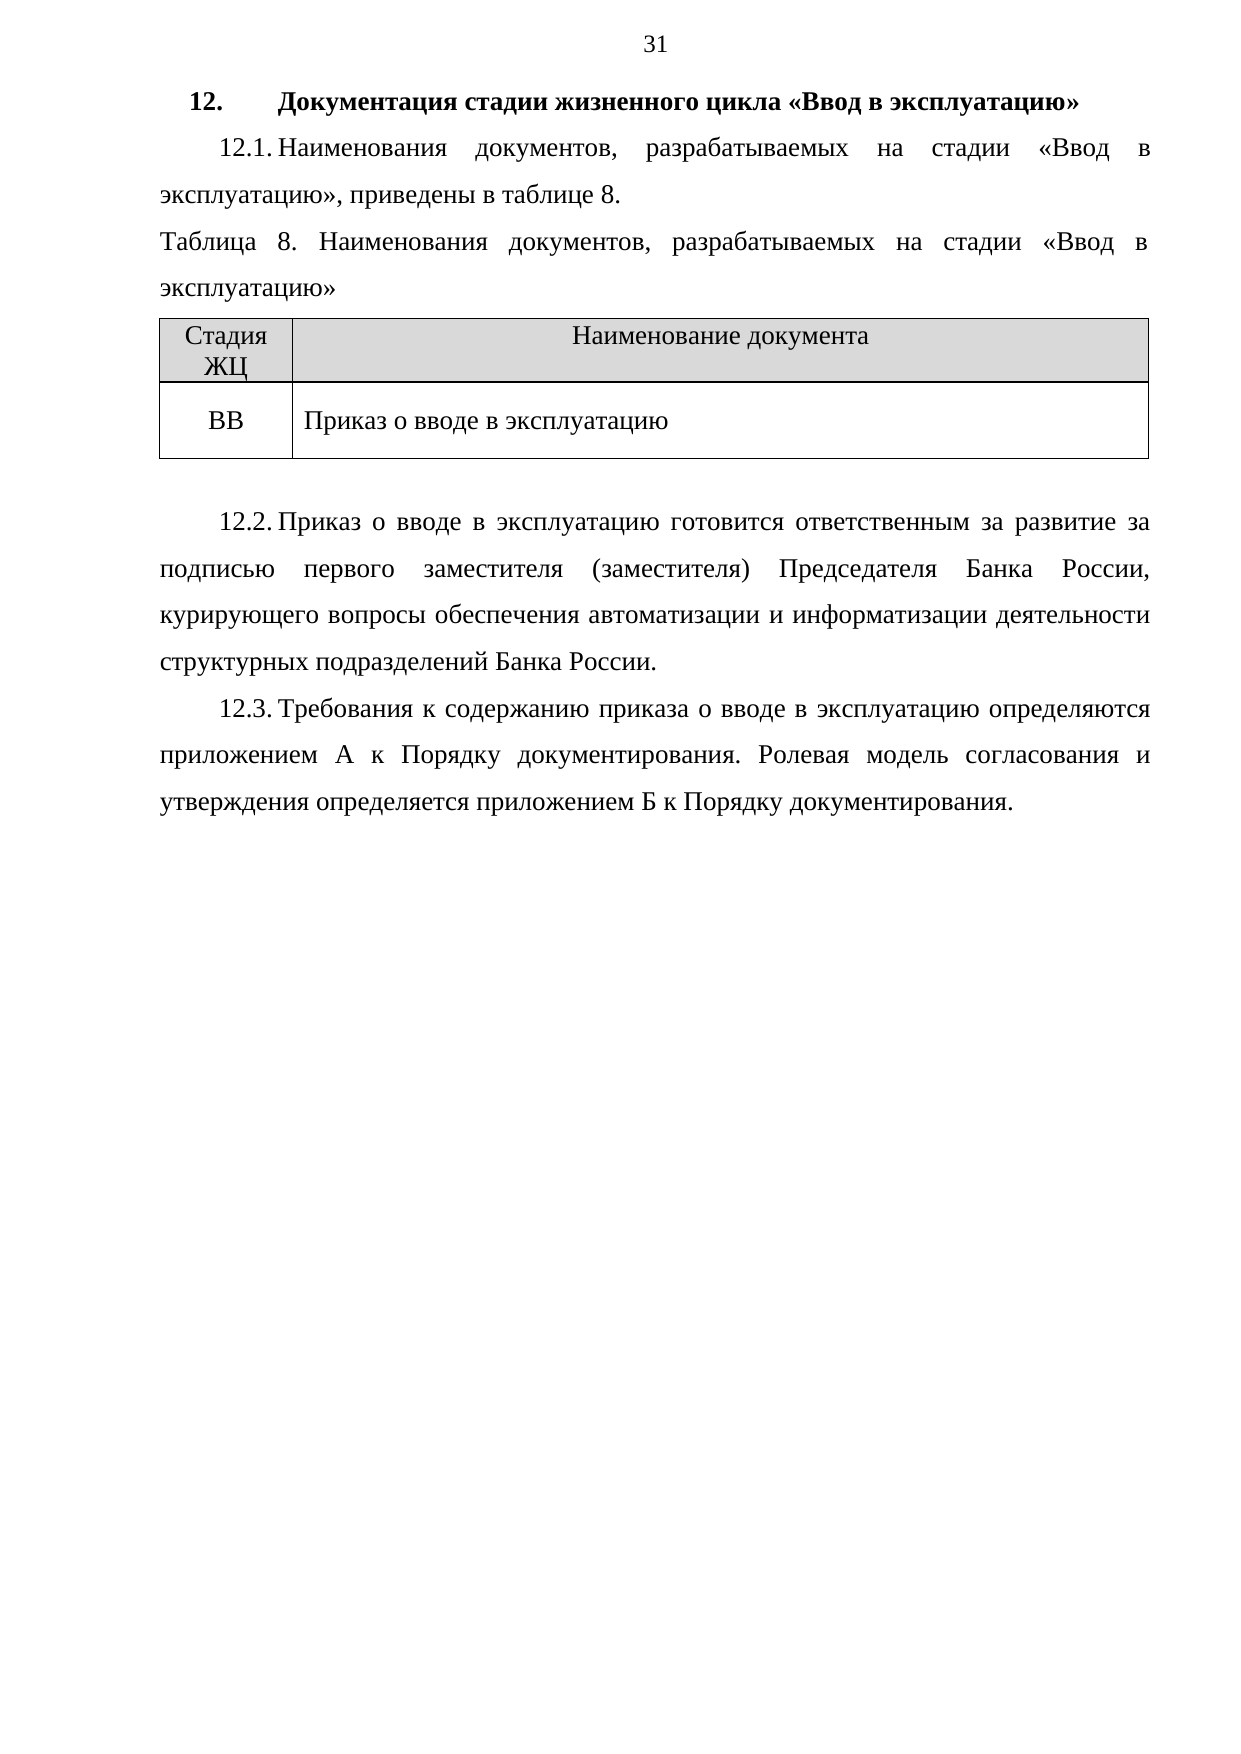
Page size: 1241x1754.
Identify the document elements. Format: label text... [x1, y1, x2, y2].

table_cell ВВ [160, 383, 292, 457]
list Приказ о вводе в эксплуатацию готовится ответственным за развитие за подписью первого заместителя (заместителя) Председателя Банка России, курирующего вопросы обеспечения автоматизации и информатизации деятельности структурных подразделений Банка России. [159, 505, 1152, 676]
table_cell Приказ о вводе в эксплуатацию [293, 383, 1148, 457]
text Таблица 8. Наименования документов, разрабатываемых на стадии «Ввод в эксплуатацию» [159, 225, 1149, 302]
table_header Наименование документа [293, 319, 1148, 381]
table_header Стадия ЖЦ [160, 319, 292, 381]
list Требования к содержанию приказа о вводе в эксплуатацию определяются приложением А к Порядку документирования. Ролевая модель согласования и утверждения определяется приложением Б к Порядку документирования. [159, 692, 1152, 816]
list Документация стадии жизненного цикла «Ввод в эксплуатацию» [159, 85, 1152, 116]
list Наименования документов, разрабатываемых на стадии «Ввод в эксплуатацию», приведены в таблице 8. [159, 131, 1152, 209]
